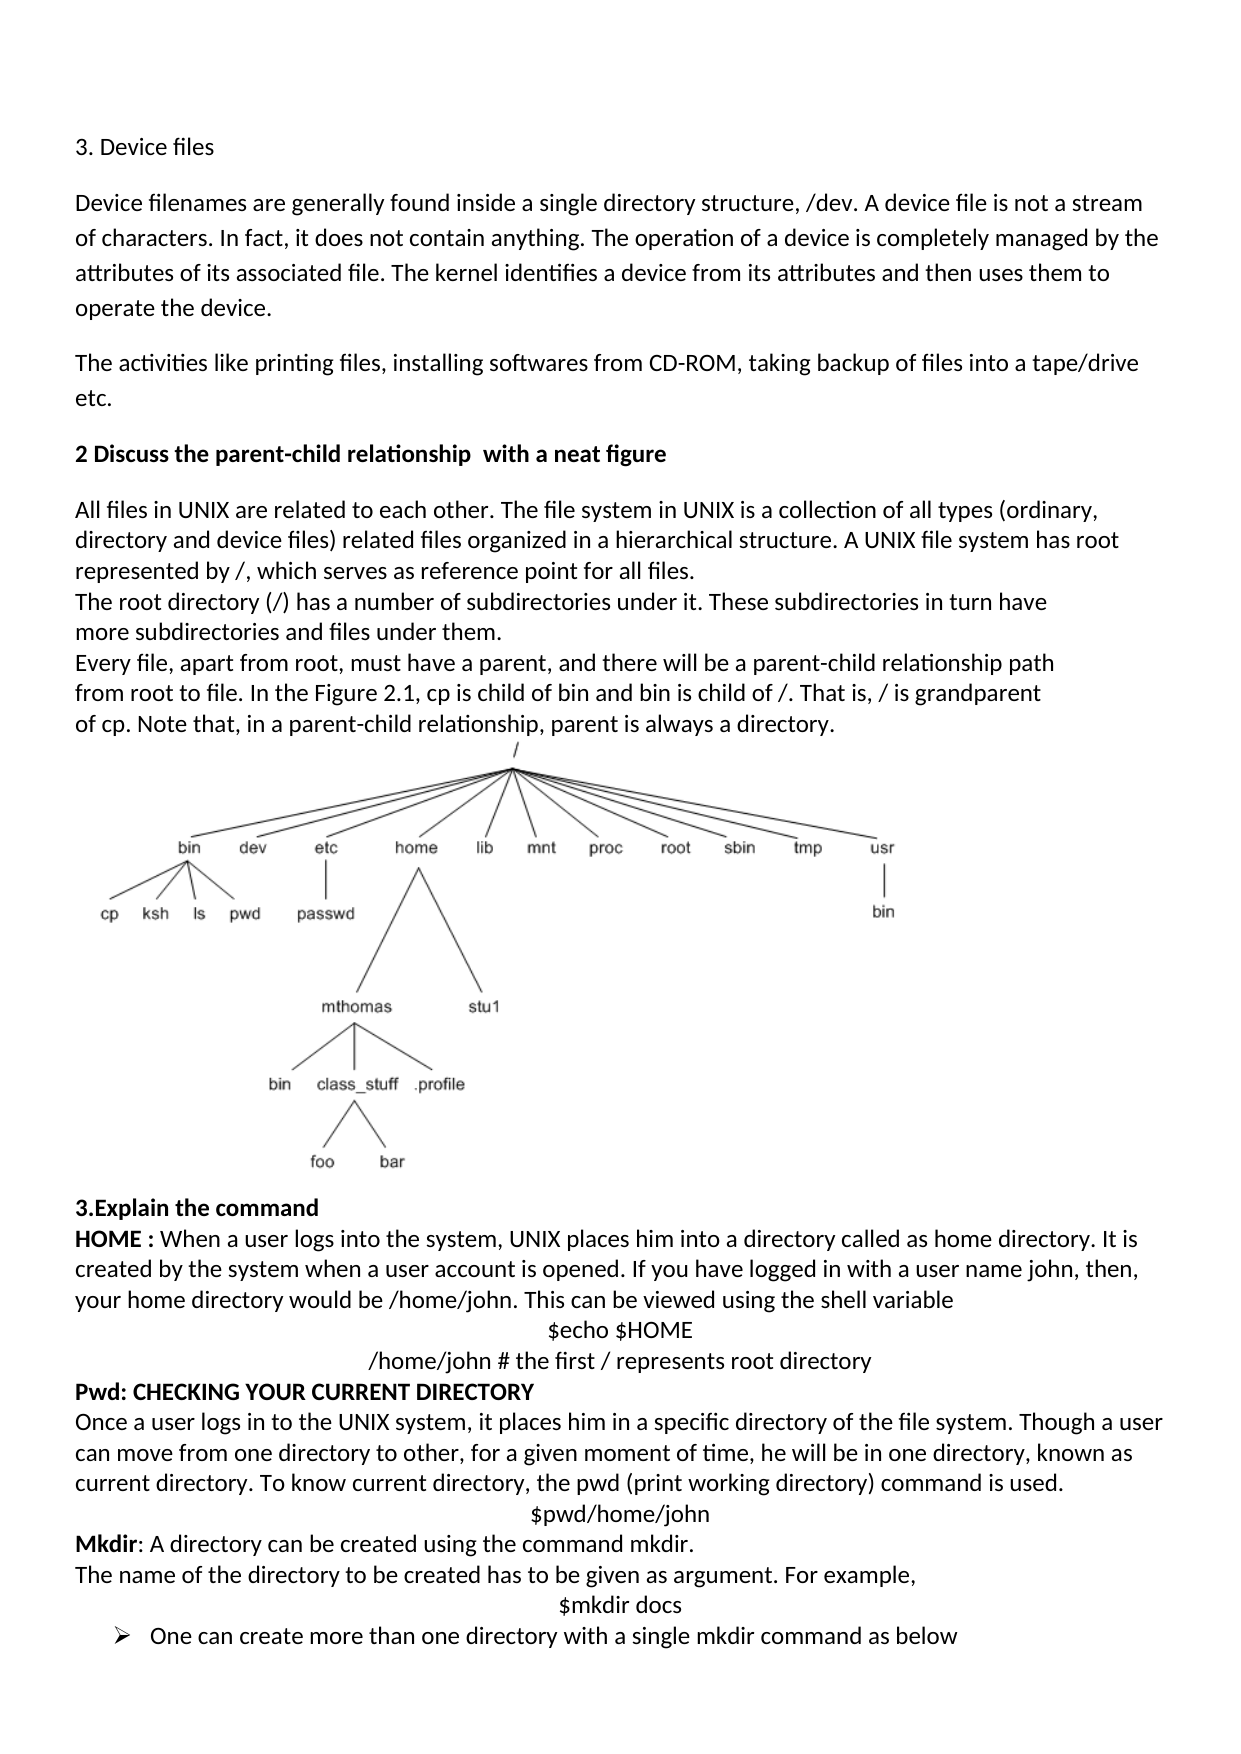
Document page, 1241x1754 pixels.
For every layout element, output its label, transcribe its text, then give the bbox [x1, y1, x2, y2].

text more subdirectories and files under them. [75, 616, 1165, 647]
text HOME : When a user logs into the system, UNIX places him into a directory called as home directory. It is created by the system when a user account is opened. If you have logged in with a user name john, then, your home directory would be /home/john. This can be viewed using the shell variable [75, 1223, 1165, 1314]
text Mkdir: A directory can be created using the command mkdir. [75, 1528, 1165, 1559]
picture [75, 738, 907, 1193]
text Once a user logs in to the UNIX system, it places him in a specific directory of the file system. Though a user can move from one directory to other, for a given moment of time, he will be in one directory, known as current directory. To know current directory, the pwd (print working directory) command is used. [75, 1406, 1165, 1498]
list One can create more than one directory with a single mkdir command as below [112, 1620, 1165, 1650]
text $echo $HOME [75, 1314, 1165, 1345]
text $mkdir docs [75, 1589, 1165, 1620]
text Pwd: CHECKING YOUR CURRENT DIRECTORY [75, 1376, 1165, 1406]
text 3. Device files [75, 131, 1165, 161]
text The activities like printing files, installing softwares from CD-ROM, taking backup of files into a tape/drive etc. [75, 347, 1165, 413]
text from root to file. In the Figure 2.1, cp is child of bin and bin is child of /. That is, / is grandparent [75, 677, 1165, 708]
text Device filenames are generally found inside a single directory structure, /dev. A device file is not a stream of characters. In fact, it does not contain anything. The operation of a device is completely managed by the attributes of its associated file. The kernel identifies a device from its attributes and then uses them to operate the device. [75, 187, 1165, 322]
text The root directory (/) has a number of subdirectories under it. These subdirectories in turn have [75, 586, 1165, 616]
text 2 Discuss the parent-child relationship with a neat figure [75, 438, 1165, 469]
text Every file, apart from root, must have a parent, and there will be a parent-child relationship path [75, 647, 1165, 677]
text All files in UNIX are related to each other. The file system in UNIX is a collection of all types (ordinary, directory and device files) related files organized in a hierarchical structure. A UNIX file system has root represented by /, which serves as reference point for all files. [75, 494, 1165, 586]
text $pwd/home/john [75, 1498, 1165, 1528]
text 3.Explain the command [75, 1192, 1165, 1223]
text The name of the directory to be created has to be given as argument. For example, [75, 1559, 1165, 1589]
text of cp. Note that, in a parent-child relationship, parent is always a directory. [75, 708, 1165, 738]
text /home/john # the first / represents root directory [75, 1345, 1165, 1376]
